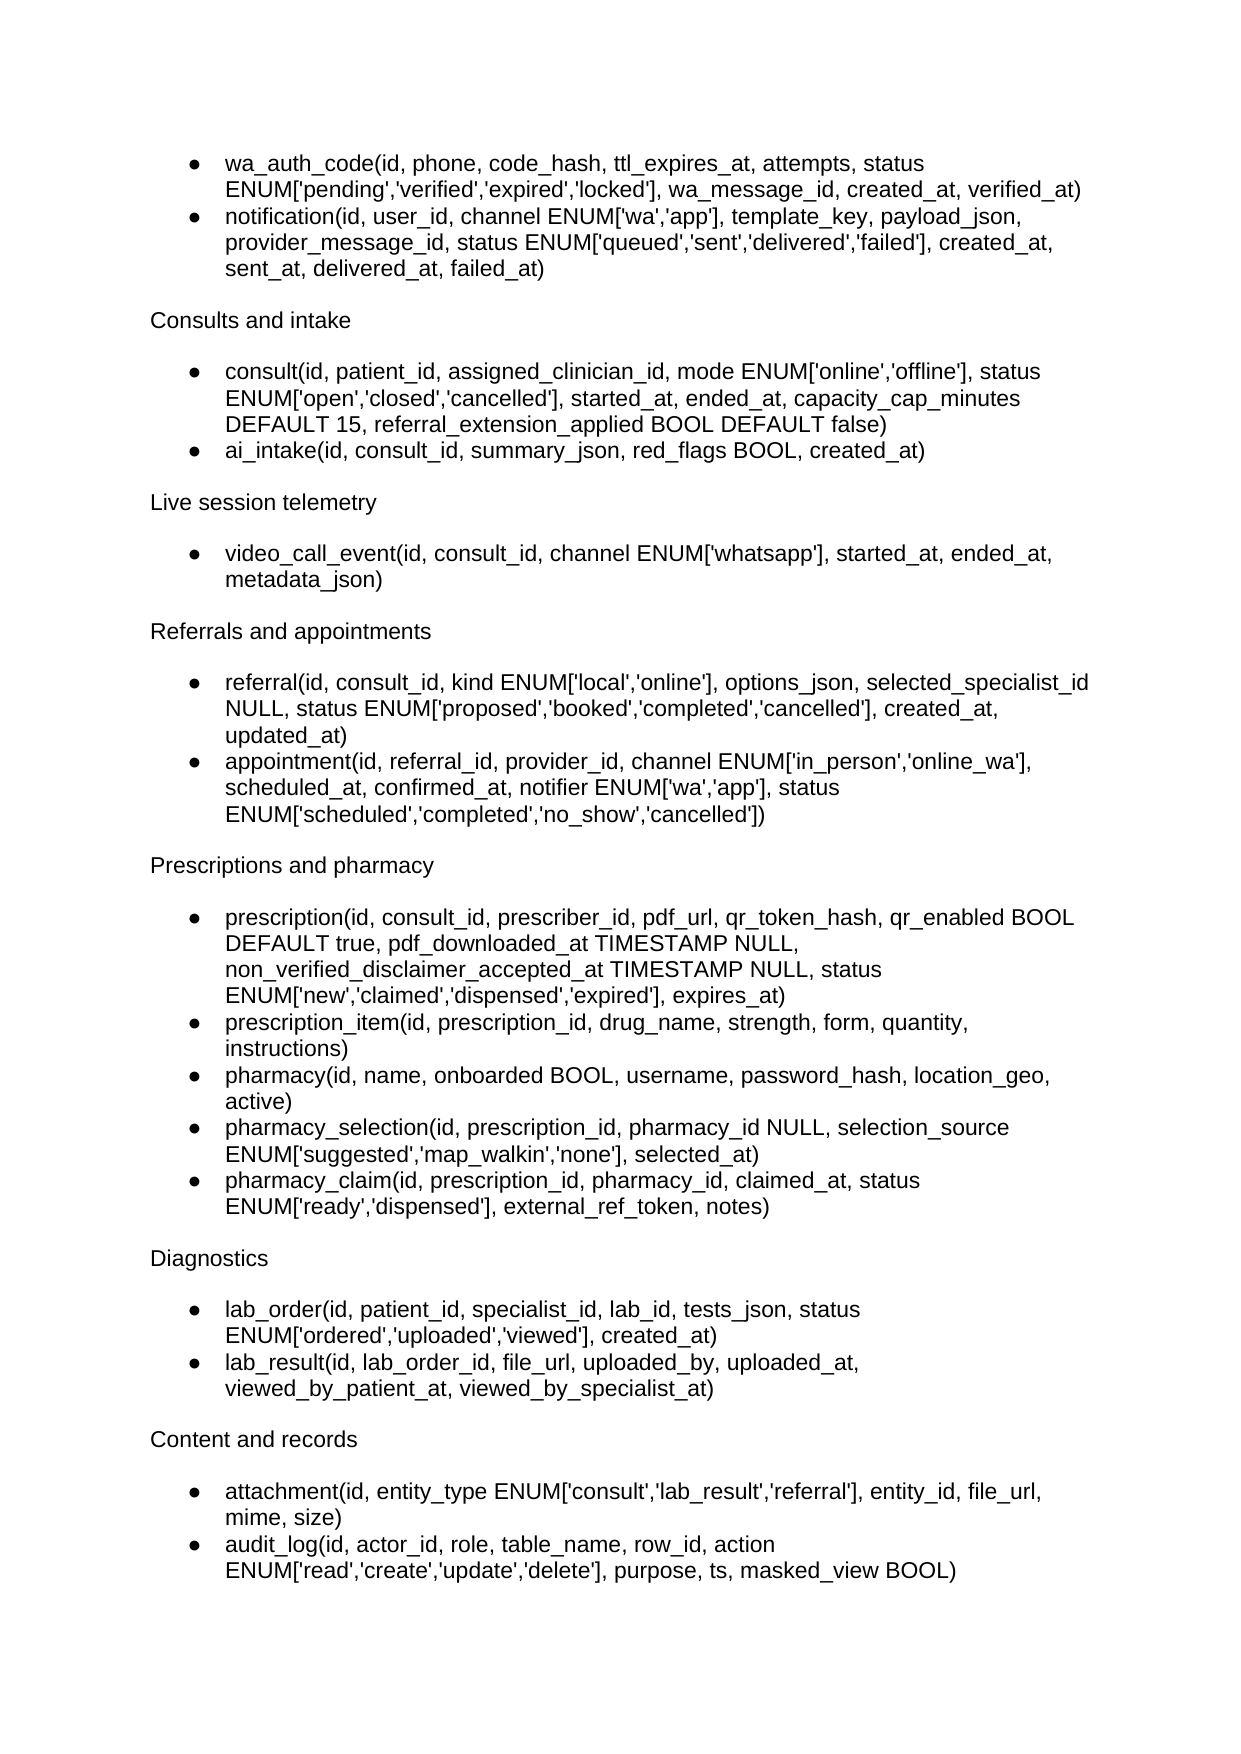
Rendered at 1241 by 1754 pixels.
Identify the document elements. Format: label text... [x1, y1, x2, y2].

list video_call_event(id, consult_id, channel ENUM['whatsapp'], started_at, ended_at, metadata_json) [187, 540, 1090, 593]
list referral(id, consult_id, kind ENUM['local','online'], options_json, selected_specialist_id NULL, status ENUM['proposed','booked','completed','cancelled'], created_at, updated_at) [187, 669, 1090, 748]
text Diagnostics [150, 1245, 1090, 1271]
list prescription(id, consult_id, prescriber_id, pdf_url, qr_token_hash, qr_enabled BOOL DEFAULT true, pdf_downloaded_at TIMESTAMP NULL, non_verified_disclaimer_accepted_at TIMESTAMP NULL, status ENUM['new','claimed','dispensed','expired'], expires_at) [187, 903, 1090, 1009]
text Consults and intake [150, 307, 1090, 333]
text Prescriptions and pharmacy [150, 852, 1090, 878]
list lab_result(id, lab_order_id, file_url, uploaded_by, uploaded_at, viewed_by_patient_at, viewed_by_specialist_at) [187, 1349, 1090, 1401]
list pharmacy_selection(id, prescription_id, pharmacy_id NULL, selection_source ENUM['suggested','map_walkin','none'], selected_at) [187, 1114, 1090, 1167]
list prescription_item(id, prescription_id, drug_name, strength, form, quantity, instructions) [187, 1009, 1090, 1062]
list wa_auth_code(id, phone, code_hash, ttl_expires_at, attempts, status ENUM['pending','verified','expired','locked'], wa_message_id, created_at, verified_at) [187, 150, 1090, 203]
list attachment(id, entity_type ENUM['consult','lab_result','referral'], entity_id, file_url, mime, size) [187, 1478, 1090, 1531]
list consult(id, patient_id, assigned_clinician_id, mode ENUM['online','offline'], status ENUM['open','closed','cancelled'], started_at, ended_at, capacity_cap_minutes DEFAULT 15, referral_extension_applied BOOL DEFAULT false) [187, 358, 1090, 437]
list notification(id, user_id, channel ENUM['wa','app'], template_key, payload_json, provider_message_id, status ENUM['queued','sent','delivered','failed'], created_at, sent_at, delivered_at, failed_at) [187, 203, 1090, 282]
text Live session telemetry [150, 488, 1090, 515]
list appointment(id, referral_id, provider_id, channel ENUM['in_person','online_wa'], scheduled_at, confirmed_at, notifier ENUM['wa','app'], status ENUM['scheduled','completed','no_show','cancelled']) [187, 748, 1090, 827]
list ai_intake(id, consult_id, summary_json, red_flags BOOL, created_at) [187, 437, 1090, 463]
text Content and records [150, 1426, 1090, 1453]
list pharmacy(id, name, onboarded BOOL, username, password_hash, location_geo, active) [187, 1062, 1090, 1114]
list lab_order(id, patient_id, specialist_id, lab_id, tests_json, status ENUM['ordered','uploaded','viewed'], created_at) [187, 1296, 1090, 1349]
list pharmacy_claim(id, prescription_id, pharmacy_id, claimed_at, status ENUM['ready','dispensed'], external_ref_token, notes) [187, 1167, 1090, 1220]
text Referrals and appointments [150, 618, 1090, 644]
list audit_log(id, actor_id, role, table_name, row_id, action ENUM['read','create','update','delete'], purpose, ts, masked_view BOOL) [187, 1531, 1090, 1583]
